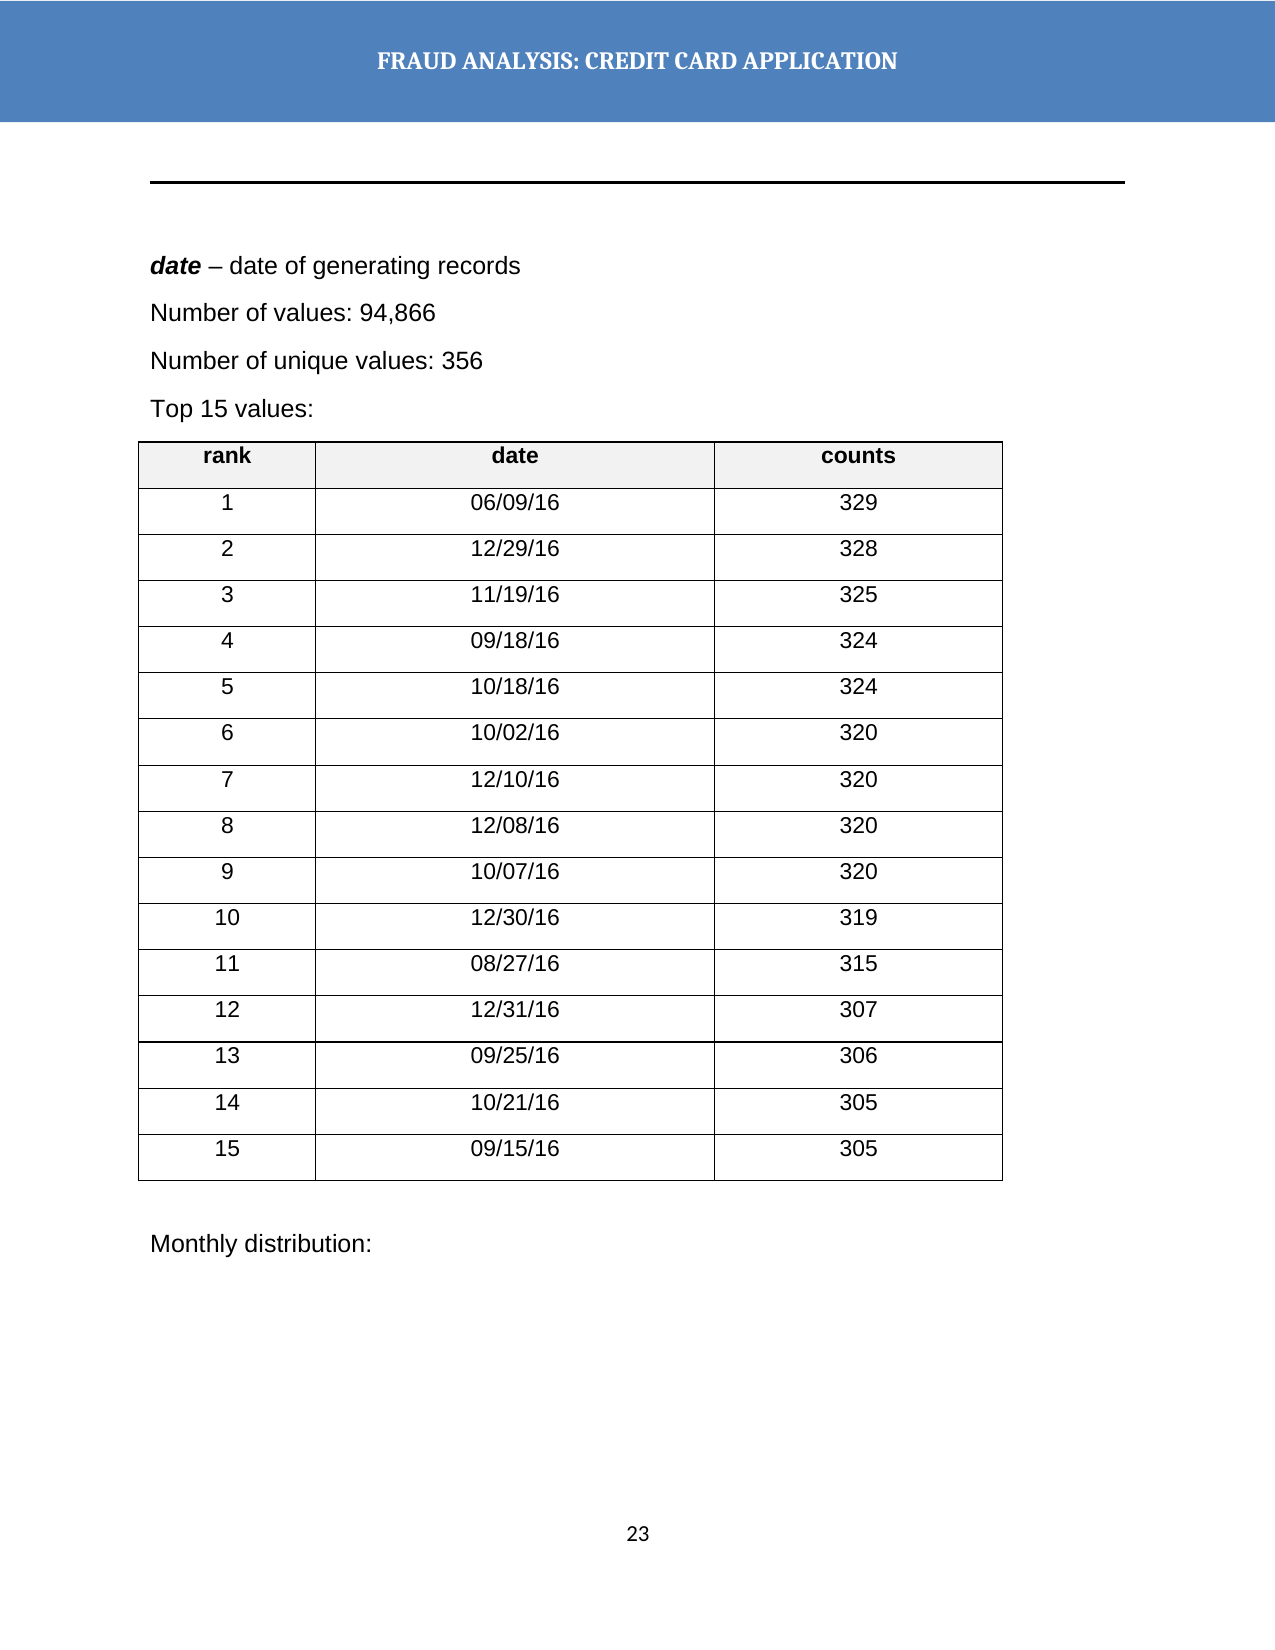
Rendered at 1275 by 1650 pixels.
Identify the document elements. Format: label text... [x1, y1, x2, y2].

table_cell 6 [139, 719, 315, 764]
table_cell 9 [139, 858, 315, 903]
table_cell 328 [715, 535, 1002, 580]
table_cell 08/27/16 [316, 950, 714, 995]
text Monthly distribution: [150, 1228, 1125, 1257]
table_cell 12 [139, 996, 315, 1041]
table_cell 10/18/16 [316, 673, 714, 718]
table_cell 320 [715, 858, 1002, 903]
table_cell 1 [139, 489, 315, 534]
table_cell 305 [715, 1089, 1002, 1134]
table_cell 15 [139, 1135, 315, 1180]
table_cell 13 [139, 1043, 315, 1087]
table_cell 12/08/16 [316, 812, 714, 857]
table_cell 11/19/16 [316, 581, 714, 626]
table_cell 12/10/16 [316, 766, 714, 811]
table_cell 320 [715, 719, 1002, 764]
table_cell 09/15/16 [316, 1135, 714, 1180]
table_cell 09/25/16 [316, 1043, 714, 1087]
table_cell 325 [715, 581, 1002, 626]
table_cell 3 [139, 581, 315, 626]
table_cell 324 [715, 627, 1002, 672]
table_cell 11 [139, 950, 315, 995]
table_cell 10/07/16 [316, 858, 714, 903]
table_cell 10/21/16 [316, 1089, 714, 1134]
table_cell 306 [715, 1043, 1002, 1087]
table_header rank [139, 443, 315, 488]
table_cell 14 [139, 1089, 315, 1134]
table_header counts [715, 443, 1002, 488]
table_cell 329 [715, 489, 1002, 534]
table_header date [316, 443, 714, 488]
table_cell 319 [715, 904, 1002, 949]
table_cell 8 [139, 812, 315, 857]
table_cell 4 [139, 627, 315, 672]
table_cell 10 [139, 904, 315, 949]
text Number of values: 94,866 [150, 298, 1125, 327]
table_cell 5 [139, 673, 315, 718]
table_cell 7 [139, 766, 315, 811]
table_cell 307 [715, 996, 1002, 1041]
text date – date of generating records [150, 251, 1125, 279]
table_cell 305 [715, 1135, 1002, 1180]
table_cell 12/31/16 [316, 996, 714, 1041]
text Top 15 values: [150, 394, 1125, 422]
table_cell 2 [139, 535, 315, 580]
table_cell 12/29/16 [316, 535, 714, 580]
table_cell 320 [715, 766, 1002, 811]
text Number of unique values: 356 [150, 346, 1125, 375]
table_cell 320 [715, 812, 1002, 857]
table_cell 09/18/16 [316, 627, 714, 672]
table_cell 12/30/16 [316, 904, 714, 949]
table_cell 324 [715, 673, 1002, 718]
table_cell 06/09/16 [316, 489, 714, 534]
table_cell 10/02/16 [316, 719, 714, 764]
table_cell 315 [715, 950, 1002, 995]
